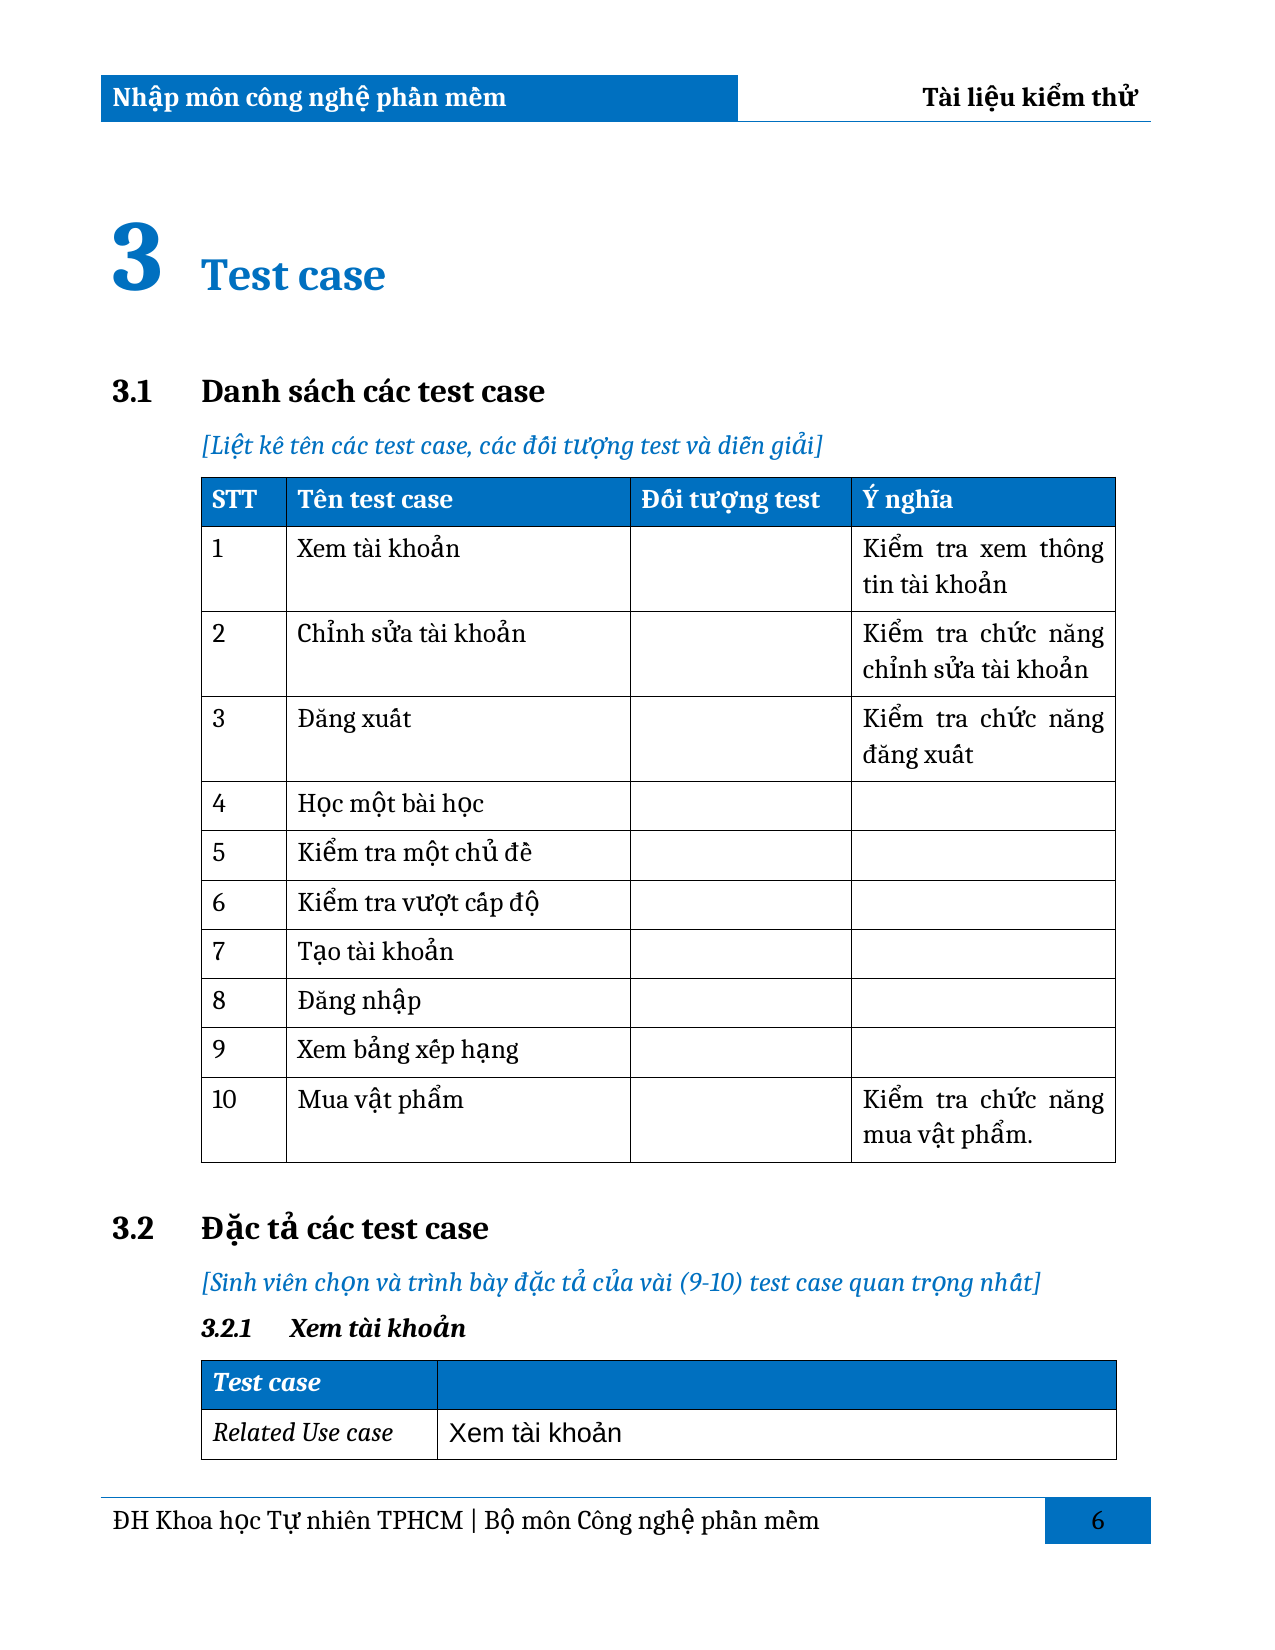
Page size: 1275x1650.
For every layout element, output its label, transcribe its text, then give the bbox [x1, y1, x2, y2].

table_cell 3 [202, 697, 286, 781]
table_cell Học một bài học [287, 782, 630, 830]
subtitle Xem tài khoản [201, 1313, 1162, 1344]
subtitle Danh sách các test case [112, 372, 1162, 411]
table_cell Đăng nhập [287, 979, 630, 1027]
table_cell Chỉnh sửa tài khoản [287, 612, 630, 696]
table_cell Xem tài khoản [287, 527, 630, 611]
table_header Tên test case [287, 478, 630, 526]
table_cell Xem bảng xếp hạng [287, 1028, 630, 1077]
table_cell [631, 782, 851, 830]
table_header STT [202, 478, 286, 526]
table_cell [852, 881, 1115, 929]
table_header Test case [202, 1361, 437, 1409]
table_cell Kiểm tra vượt cấp độ [287, 881, 630, 929]
table_cell [631, 697, 851, 781]
table_cell 10 [202, 1078, 286, 1162]
table_cell Mua vật phẩm [287, 1078, 630, 1162]
table_cell Xem tài khoản [438, 1410, 1116, 1459]
table_cell Kiểm tra xem thông tin tài khoản [852, 527, 1115, 611]
table_cell [852, 1028, 1115, 1077]
table_cell Đăng xuất [287, 697, 630, 781]
table_cell Tạo tài khoản [287, 930, 630, 978]
subtitle Test case [112, 200, 1162, 315]
table_cell Kiểm tra chức năng đăng xuất [852, 697, 1115, 781]
table_cell [852, 930, 1115, 978]
table_cell 7 [202, 930, 286, 978]
table_cell [631, 979, 851, 1027]
subtitle Đặc tả các test case [112, 1209, 1162, 1248]
table_cell [631, 1078, 851, 1162]
table_cell [852, 782, 1115, 830]
table_cell [852, 979, 1115, 1027]
table_cell 4 [202, 782, 286, 830]
table_cell 2 [202, 612, 286, 696]
table_cell 9 [202, 1028, 286, 1077]
table_cell [631, 1028, 851, 1077]
table_cell [631, 527, 851, 611]
table_cell Related Use case [202, 1410, 437, 1459]
table_cell [631, 612, 851, 696]
table_cell [631, 930, 851, 978]
table_cell Kiểm tra chức năng mua vật phẩm. [852, 1078, 1115, 1162]
table_cell 8 [202, 979, 286, 1027]
table_cell Kiểm tra một chủ đề [287, 831, 630, 879]
table_header Đối tượng test [631, 478, 851, 526]
table_cell [631, 881, 851, 929]
table_cell 5 [202, 831, 286, 879]
table_cell [631, 831, 851, 879]
table_cell [852, 831, 1115, 879]
table_header Ý nghĩa [852, 478, 1115, 526]
table_cell 1 [202, 527, 286, 611]
text [Liệt kê tên các test case, các đối tượng test và diễn giải] [112, 430, 1162, 461]
table_header [438, 1361, 1116, 1409]
table_cell 6 [202, 881, 286, 929]
text [Sinh viên chọn và trình bày đặc tả của vài (9-10) test case quan trọng nhất] [112, 1267, 1162, 1298]
table_cell Kiểm tra chức năng chỉnh sửa tài khoản [852, 612, 1115, 696]
